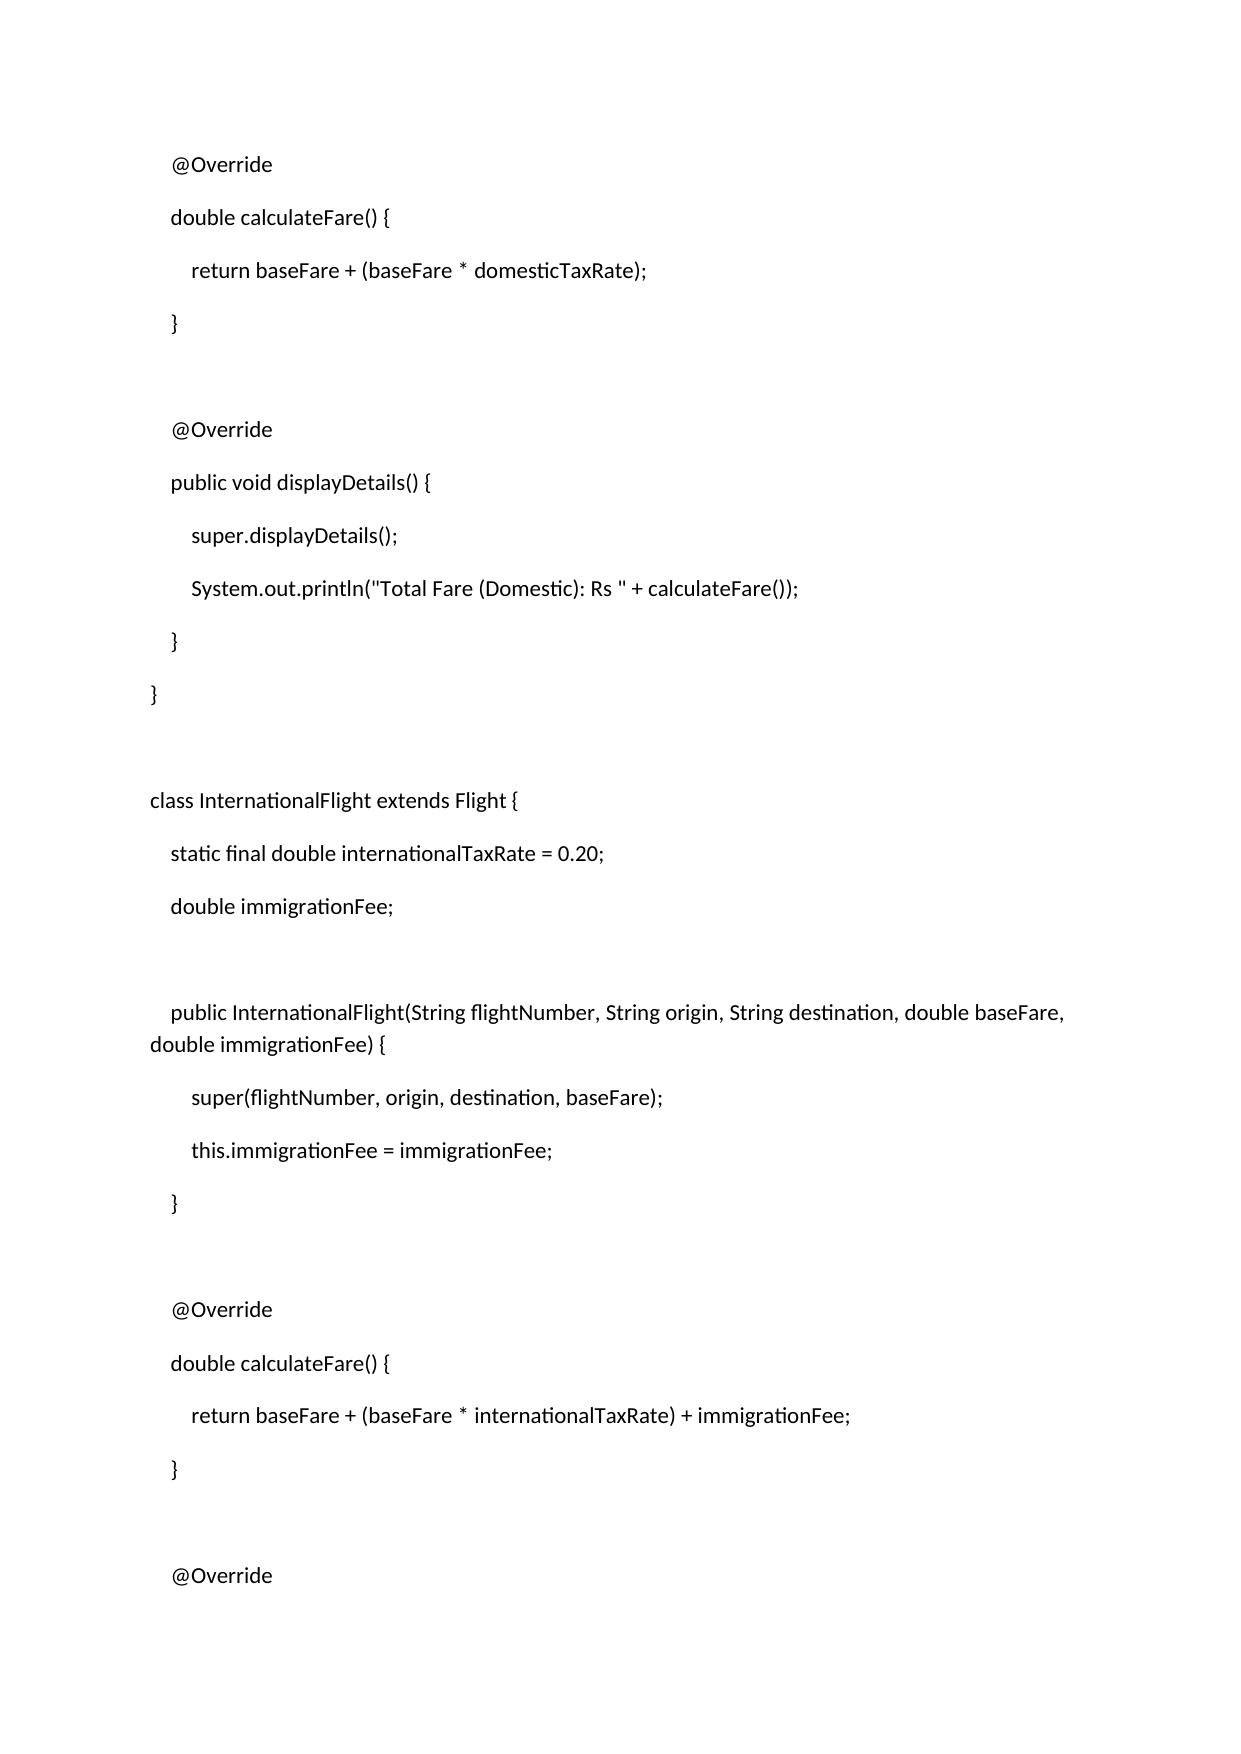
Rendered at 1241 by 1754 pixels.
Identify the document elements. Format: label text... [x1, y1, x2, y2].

text } [150, 309, 1090, 337]
text @Override [150, 150, 1090, 178]
text } [150, 627, 1090, 655]
text class InternationalFlight extends Flight { [150, 786, 1090, 814]
text System.out.println("Total Fare (Domestic): Rs " + calculateFare()); [150, 574, 1090, 602]
text static final double internationalTaxRate = 0.20; [150, 839, 1090, 867]
text double calculateFare() { [150, 203, 1090, 231]
text double immigrationFee; [150, 892, 1090, 920]
text public InternationalFlight(String flightNumber, String origin, String destination, double baseFare, double immigrationFee) { [150, 998, 1090, 1058]
text } [150, 1189, 1090, 1218]
text @Override [150, 415, 1090, 443]
text public void displayDetails() { [150, 468, 1090, 496]
text super(flightNumber, origin, destination, baseFare); [150, 1083, 1090, 1112]
text } [150, 680, 1090, 708]
text double calculateFare() { [150, 1349, 1090, 1377]
text @Override [150, 1296, 1090, 1324]
text @Override [150, 1561, 1090, 1589]
text } [150, 1455, 1090, 1483]
text this.immigrationFee = immigrationFee; [150, 1137, 1090, 1164]
text return baseFare + (baseFare * internationalTaxRate) + immigrationFee; [150, 1402, 1090, 1430]
text return baseFare + (baseFare * domesticTaxRate); [150, 256, 1090, 284]
text super.displayDetails(); [150, 521, 1090, 549]
